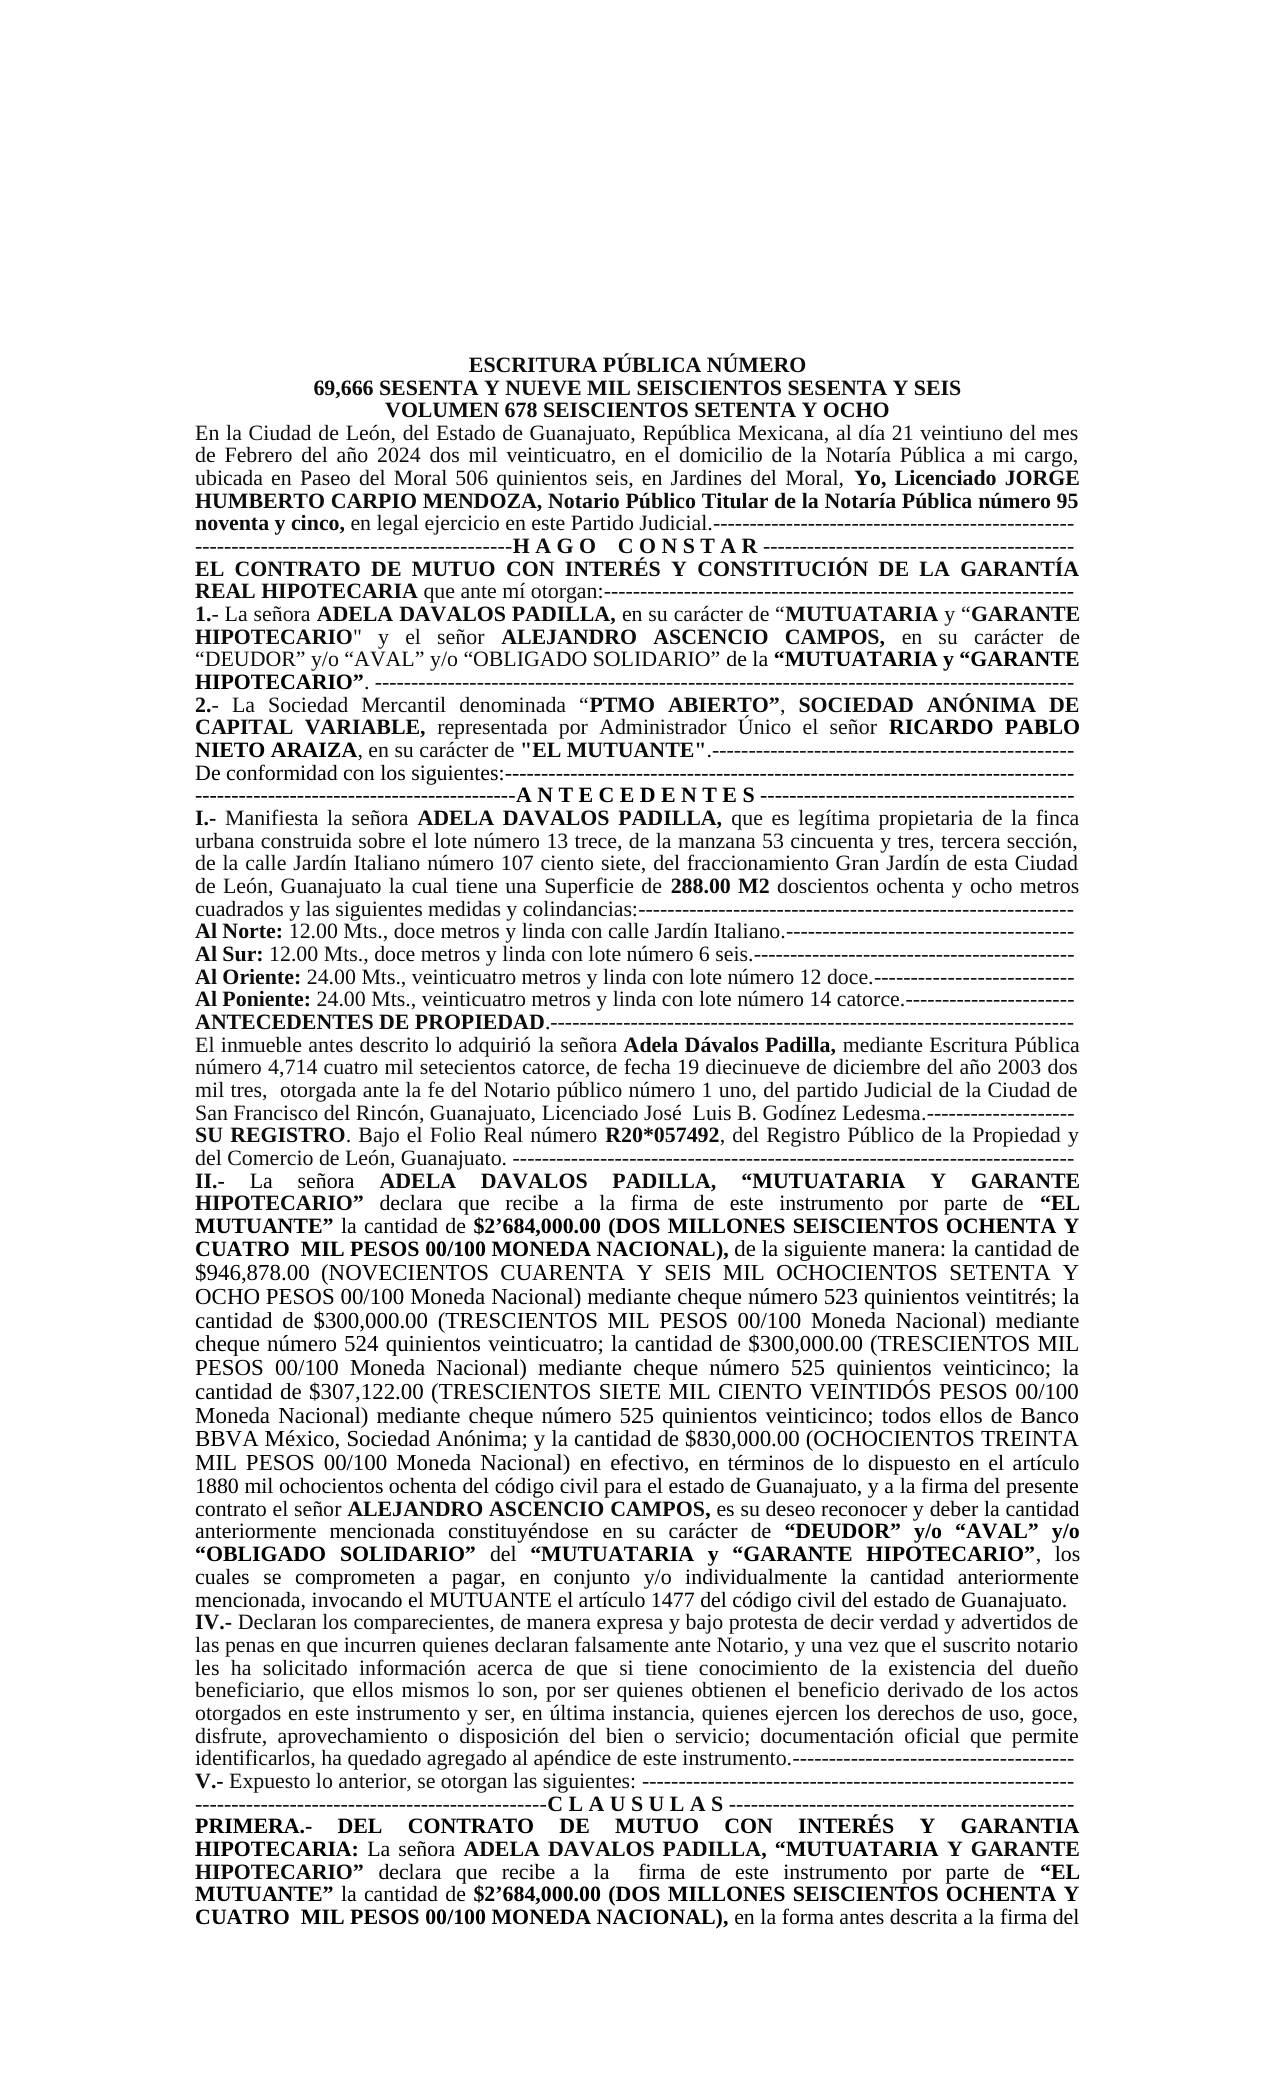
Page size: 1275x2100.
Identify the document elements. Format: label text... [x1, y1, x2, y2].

text H A G O C O N S T A R [195, 536, 1080, 558]
text EL CONTRATO DE MUTUO CON INTERÉS Y CONSTITUCIÓN DE LA GARANTÍA REAL HIPOTECARIA que ante mí otorgan: [195, 558, 1080, 603]
text Al Sur: 12.00 Mts., doce metros y linda con lote número 6 seis. [195, 943, 1080, 966]
text C L A U S U L A S [195, 1793, 1080, 1816]
text Al Oriente: 24.00 Mts., veinticuatro metros y linda con lote número 12 doce. [195, 966, 1080, 989]
text Al Norte: 12.00 Mts., doce metros y linda con calle Jardín Italiano. [195, 921, 1080, 943]
text I.- Manifiesta la señora ADELA DAVALOS PADILLA, que es legítima propietaria de la finca urbana construida sobre el lote número 13 trece, de la manzana 53 cincuenta y tres, tercera sección, de la calle Jardín Italiano número 107 ciento siete, del fraccionamiento Gran Jardín de esta Ciudad de León, Guanajuato la cual tiene una Superficie de 288.00 M2 doscientos ochenta y ocho metros cuadrados y las siguientes medidas y colindancias: [195, 807, 1080, 921]
text SU REGISTRO. Bajo el Folio Real número R20*057492, del Registro Público de la Propiedad y del Comercio de León, Guanajuato. [195, 1125, 1080, 1170]
text VOLUMEN 678 SEISCIENTOS SETENTA Y OCHO [195, 399, 1080, 422]
text 69,666 SESENTA Y NUEVE MIL SEISCIENTOS SESENTA Y SEIS [195, 377, 1080, 399]
text Al Poniente: 24.00 Mts., veinticuatro metros y linda con lote número 14 catorce. [195, 989, 1080, 1011]
text ANTECEDENTES DE PROPIEDAD. [195, 1011, 1080, 1034]
text V.- Expuesto lo anterior, se otorgan las siguientes: [195, 1771, 1080, 1793]
text 2.- La Sociedad Mercantil denominada “PTMO ABIERTO”, SOCIEDAD ANÓNIMA DE CAPITAL VARIABLE, representada por Administrador Único el señor RICARDO PABLO NIETO ARAIZA, en su carácter de "EL MUTUANTE". [195, 694, 1080, 762]
text IV.- Declaran los comparecientes, de manera expresa y bajo protesta de decir verdad y advertidos de las penas en que incurren quienes declaran falsamente ante Notario, y una vez que el suscrito notario les ha solicitado información acerca de que si tiene conocimiento de la existencia del dueño beneficiario, que ellos mismos lo son, por ser quienes obtienen el beneficio derivado de los actos otorgados en este instrumento y ser, en última instancia, quienes ejercen los derechos de uso, goce, disfrute, aprovechamiento o disposición del bien o servicio; documentación oficial que permite identificarlos, ha quedado agregado al apéndice de este instrumento. [195, 1612, 1080, 1771]
text En la Ciudad de León, del Estado de Guanajuato, República Mexicana, al día 21 veintiuno del mes de Febrero del año 2024 dos mil veinticuatro, en el domicilio de la Notaría Pública a mi cargo, ubicada en Paseo del Moral 506 quinientos seis, en Jardines del Moral, Yo, Licenciado JORGE HUMBERTO CARPIO MENDOZA, Notario Público Titular de la Notaría Pública número 95 noventa y cinco, en legal ejercicio en este Partido Judicial. [195, 422, 1080, 536]
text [195, 1816, 1080, 1929]
text II.- La señora ADELA DAVALOS PADILLA, “MUTUATARIA Y GARANTE HIPOTECARIO” declara que recibe a la firma de este instrumento por parte de “EL MUTUANTE” la cantidad de $2’684,000.00 (DOS MILLONES SEISCIENTOS OCHENTA Y CUATRO MIL PESOS 00/100 MONEDA NACIONAL), de la siguiente manera: la cantidad de $946,878.00 (NOVECIENTOS CUARENTA Y SEIS MIL OCHOCIENTOS SETENTA Y OCHO PESOS 00/100 Moneda Nacional) mediante cheque número 523 quinientos veintitrés; la cantidad de $300,000.00 (TRESCIENTOS MIL PESOS 00/100 Moneda Nacional) mediante cheque número 524 quinientos veinticuatro; la cantidad de $300,000.00 (TRESCIENTOS MIL PESOS 00/100 Moneda Nacional) mediante cheque número 525 quinientos veinticinco; la cantidad de $307,122.00 (TRESCIENTOS SIETE MIL CIENTO VEINTIDÓS PESOS 00/100 Moneda Nacional) mediante cheque número 525 quinientos veinticinco; todos ellos de Banco BBVA México, Sociedad Anónima; y la cantidad de $830,000.00 (OCHOCIENTOS TREINTA MIL PESOS 00/100 Moneda Nacional) en efectivo, en términos de lo dispuesto en el artículo 1880 mil ochocientos ochenta del código civil para el estado de Guanajuato, y a la firma del presente contrato el señor ALEJANDRO ASCENCIO CAMPOS, es su deseo reconocer y deber la cantidad anteriormente mencionada constituyéndose en su carácter de “DEUDOR” y/o “AVAL” y/o “OBLIGADO SOLIDARIO” del “MUTUATARIA y “GARANTE HIPOTECARIO”, los cuales se comprometen a pagar, en conjunto y/o individualmente la cantidad anteriormente mencionada, invocando el MUTUANTE el artículo 1477 del código civil del estado de Guanajuato. [195, 1170, 1080, 1612]
text 1.- La señora ADELA DAVALOS PADILLA, en su carácter de “MUTUATARIA y “GARANTE HIPOTECARIO" y el señor ALEJANDRO ASCENCIO CAMPOS, en su carácter de “DEUDOR” y/o “AVAL” y/o “OBLIGADO SOLIDARIO” de la “MUTUATARIA y “GARANTE HIPOTECARIO”. [195, 603, 1080, 694]
text El inmueble antes descrito lo adquirió la señora Adela Dávalos Padilla, mediante Escritura Pública número 4,714 cuatro mil setecientos catorce, de fecha 19 diecinueve de diciembre del año 2003 dos mil tres, otorgada ante la fe del Notario público número 1 uno, del partido Judicial de la Ciudad de San Francisco del Rincón, Guanajuato, Licenciado José Luis B. Godínez Ledesma. [195, 1034, 1080, 1125]
text De conformidad con los siguientes: [195, 762, 1080, 785]
text ESCRITURA PÚBLICA NÚMERO [195, 354, 1080, 377]
text A N T E C E D E N T E S [195, 785, 1080, 807]
